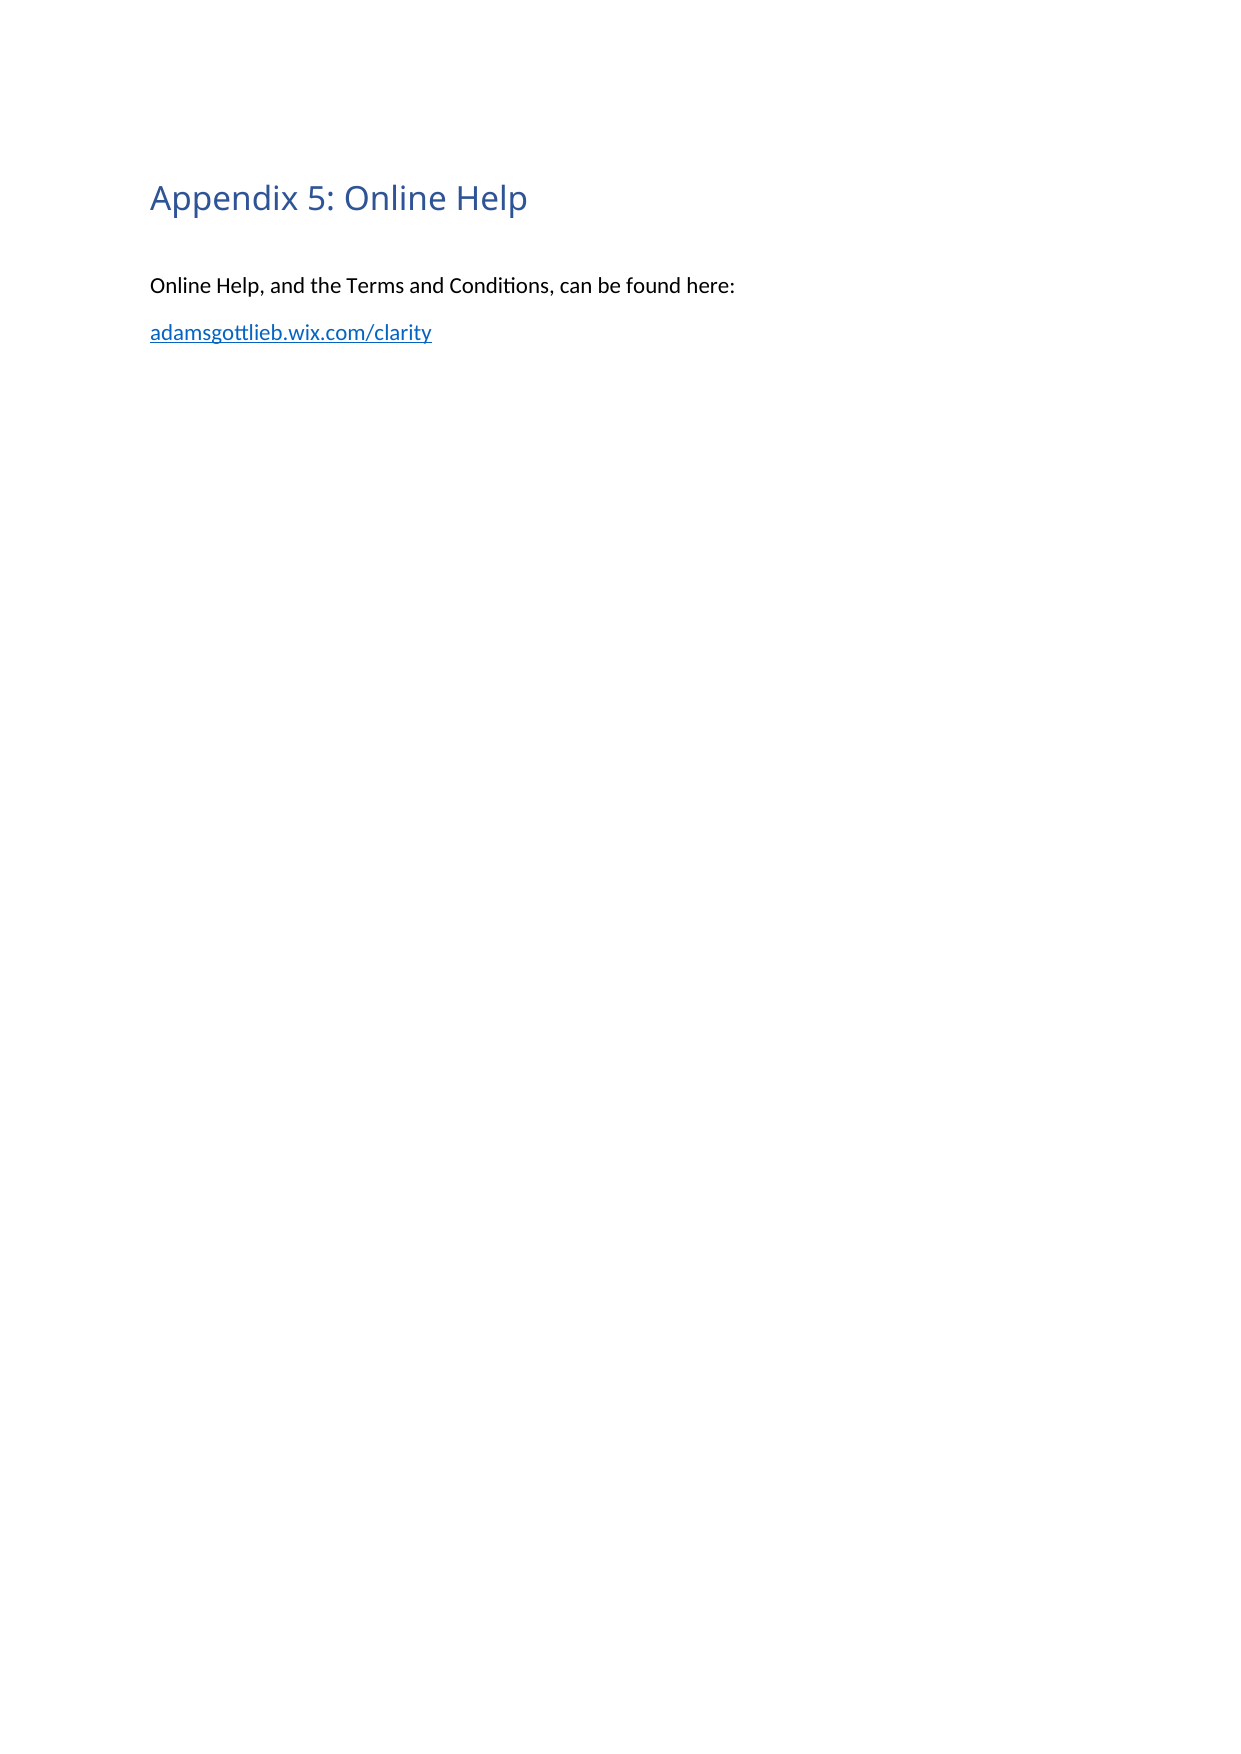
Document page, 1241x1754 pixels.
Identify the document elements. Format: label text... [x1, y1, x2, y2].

subtitle Appendix 5: Online Help [150, 175, 1090, 220]
text adamsgottlieb.wix.com/clarity [150, 318, 1090, 346]
text Online Help, and the Terms and Conditions, can be found here: [150, 271, 1090, 299]
